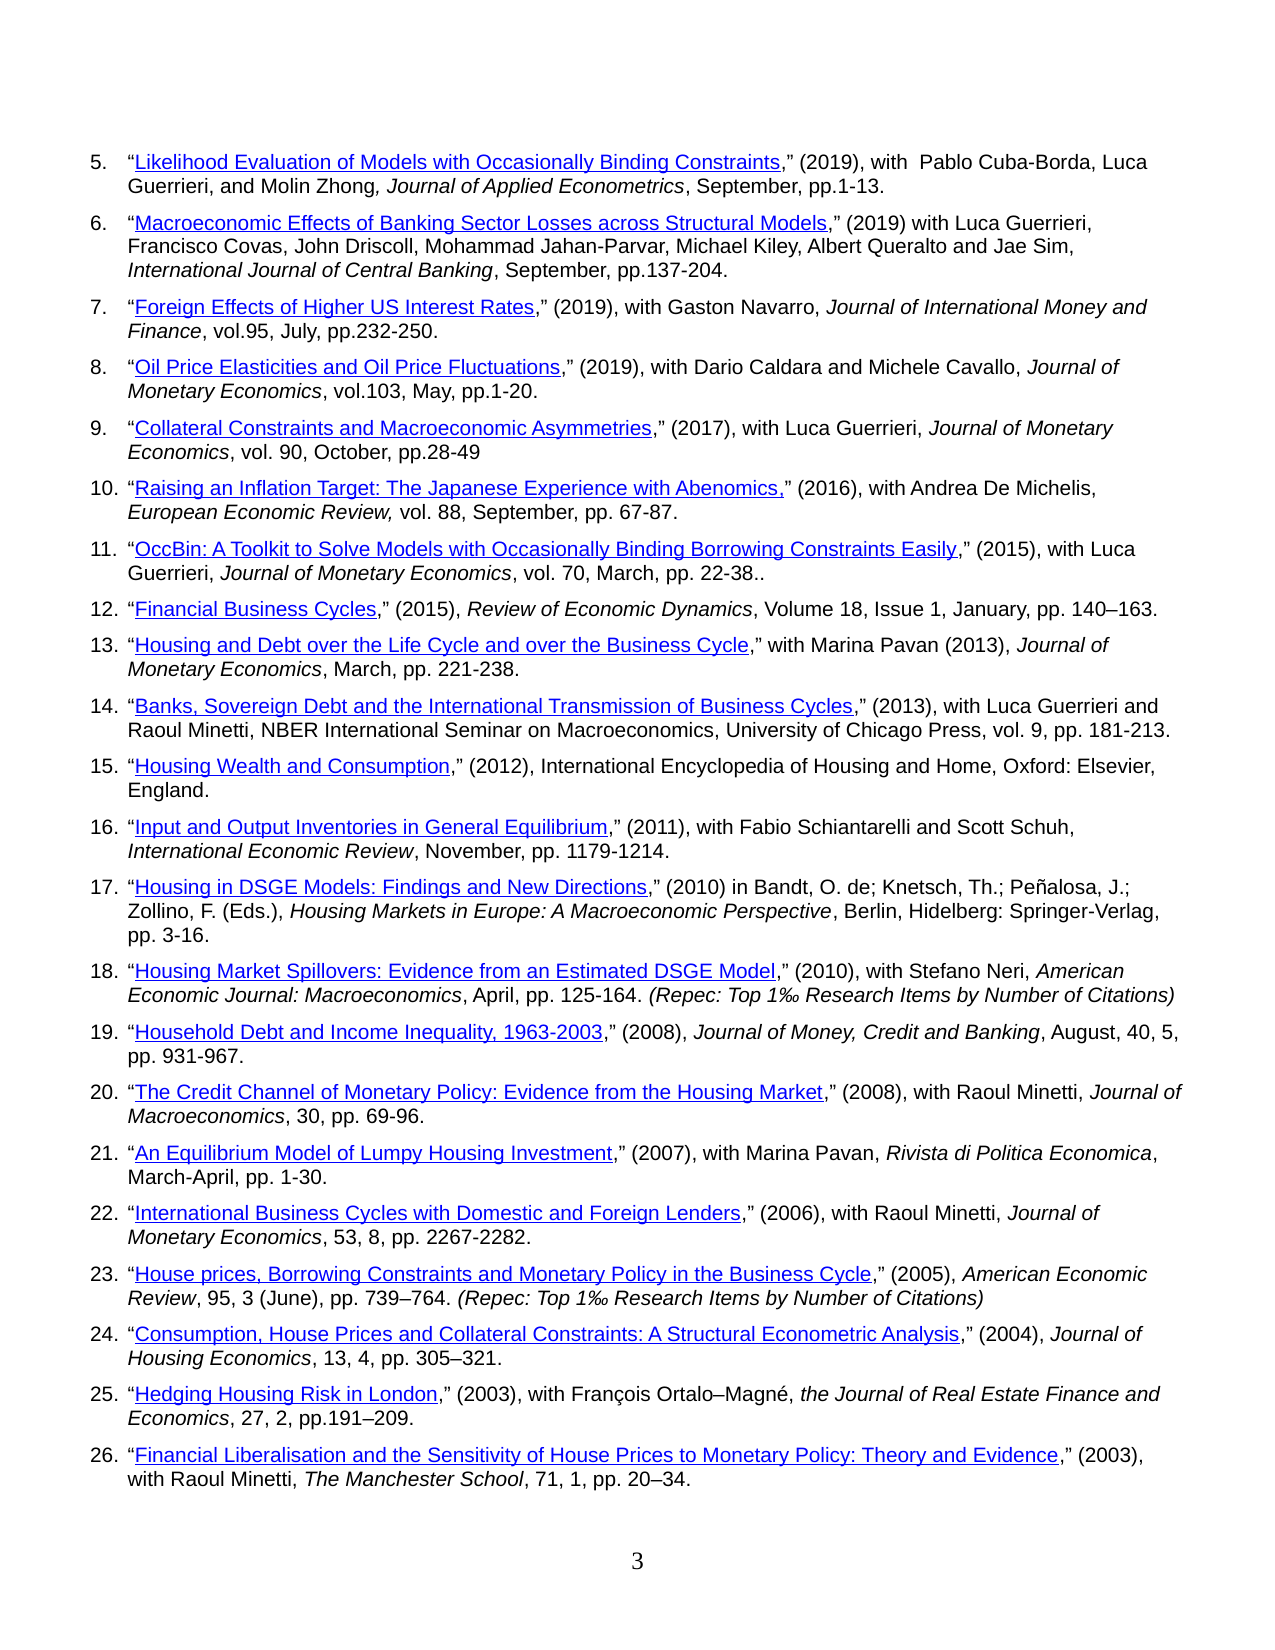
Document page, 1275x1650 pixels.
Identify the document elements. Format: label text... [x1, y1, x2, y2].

list “Consumption, House Prices and Collateral Constraints: A Structural Econometric Analysis,” (2004), Journal of Housing Economics, 13, 4, pp. 305–321. [90, 1322, 1185, 1370]
list “Input and Output Inventories in General Equilibrium,” (2011), with Fabio Schiantarelli and Scott Schuh, International Economic Review, November, pp. 1179-1214. [90, 814, 1185, 862]
list “Housing and Debt over the Life Cycle and over the Business Cycle,” with Marina Pavan (2013), Journal of Monetary Economics, March, pp. 221-238. [90, 633, 1185, 681]
list “Financial Liberalisation and the Sensitivity of House Prices to Monetary Policy: Theory and Evidence,” (2003), with Raoul Minetti, The Manchester School, 71, 1, pp. 20–34. [90, 1443, 1185, 1491]
list “Housing in DSGE Models: Findings and New Directions,” (2010) in Bandt, O. de; Knetsch, Th.; Peñalosa, J.; Zollino, F. (Eds.), Housing Markets in Europe: A Macroeconomic Perspective, Berlin, Hidelberg: Springer-Verlag, pp. 3-16. [90, 875, 1185, 947]
list “Household Debt and Income Inequality, 1963-2003,” (2008), Journal of Money, Credit and Banking, August, 40, 5, pp. 931-967. [90, 1020, 1185, 1068]
list “Housing Wealth and Consumption,” (2012), International Encyclopedia of Housing and Home, Oxford: Elsevier, England. [90, 754, 1185, 802]
list “International Business Cycles with Domestic and Foreign Lenders,” (2006), with Raoul Minetti, Journal of Monetary Economics, 53, 8, pp. 2267-2282. [90, 1201, 1185, 1249]
list “Hedging Housing Risk in London,” (2003), with François Ortalo–Magné, the Journal of Real Estate Finance and Economics, 27, 2, pp.191–209. [90, 1382, 1185, 1430]
list “Banks, Sovereign Debt and the International Transmission of Business Cycles,” (2013), with Luca Guerrieri and Raoul Minetti, NBER International Seminar on Macroeconomics, University of Chicago Press, vol. 9, pp. 181-213. [90, 694, 1185, 742]
list “Financial Business Cycles,” (2015), Review of Economic Dynamics, Volume 18, Issue 1, January, pp. 140–163. [90, 597, 1185, 621]
list “Collateral Constraints and Macroeconomic Asymmetries,” (2017), with Luca Guerrieri, Journal of Monetary Economics, vol. 90, October, pp.28-49 [90, 416, 1185, 463]
list “Likelihood Evaluation of Models with Occasionally Binding Constraints,” (2019), with Pablo Cuba-Borda, Luca Guerrieri, and Molin Zhong, Journal of Applied Econometrics, September, pp.1-13. [90, 150, 1185, 198]
list “Macroeconomic Effects of Banking Sector Losses across Structural Models,” (2019) with Luca Guerrieri, Francisco Covas, John Driscoll, Mohammad Jahan-Parvar, Michael Kiley, Albert Queralto and Jae Sim, International Journal of Central Banking, September, pp.137-204. [90, 210, 1185, 282]
list “Raising an Inflation Target: The Japanese Experience with Abenomics,” (2016), with Andrea De Michelis, European Economic Review, vol. 88, September, pp. 67-87. [90, 476, 1185, 524]
list “House prices, Borrowing Constraints and Monetary Policy in the Business Cycle,” (2005), American Economic Review, 95, 3 (June), pp. 739–764. (Repec: Top 1‰ Research Items by Number of Citations) [90, 1261, 1185, 1309]
list “An Equilibrium Model of Lumpy Housing Investment,” (2007), with Marina Pavan, Rivista di Politica Economica, March-April, pp. 1-30. [90, 1141, 1185, 1188]
list “The Credit Channel of Monetary Policy: Evidence from the Housing Market,” (2008), with Raoul Minetti, Journal of Macroeconomics, 30, pp. 69-96. [90, 1080, 1185, 1128]
list “OccBin: A Toolkit to Solve Models with Occasionally Binding Borrowing Constraints Easily,” (2015), with Luca Guerrieri, Journal of Monetary Economics, vol. 70, March, pp. 22-38.. [90, 536, 1185, 584]
list “Foreign Effects of Higher US Interest Rates,” (2019), with Gaston Navarro, Journal of International Money and Finance, vol.95, July, pp.232-250. [90, 295, 1185, 343]
list “Oil Price Elasticities and Oil Price Fluctuations,” (2019), with Dario Caldara and Michele Cavallo, Journal of Monetary Economics, vol.103, May, pp.1-20. [90, 355, 1185, 403]
list “Housing Market Spillovers: Evidence from an Estimated DSGE Model,” (2010), with Stefano Neri, American Economic Journal: Macroeconomics, April, pp. 125-164. (Repec: Top 1‰ Research Items by Number of Citations) [90, 959, 1185, 1007]
